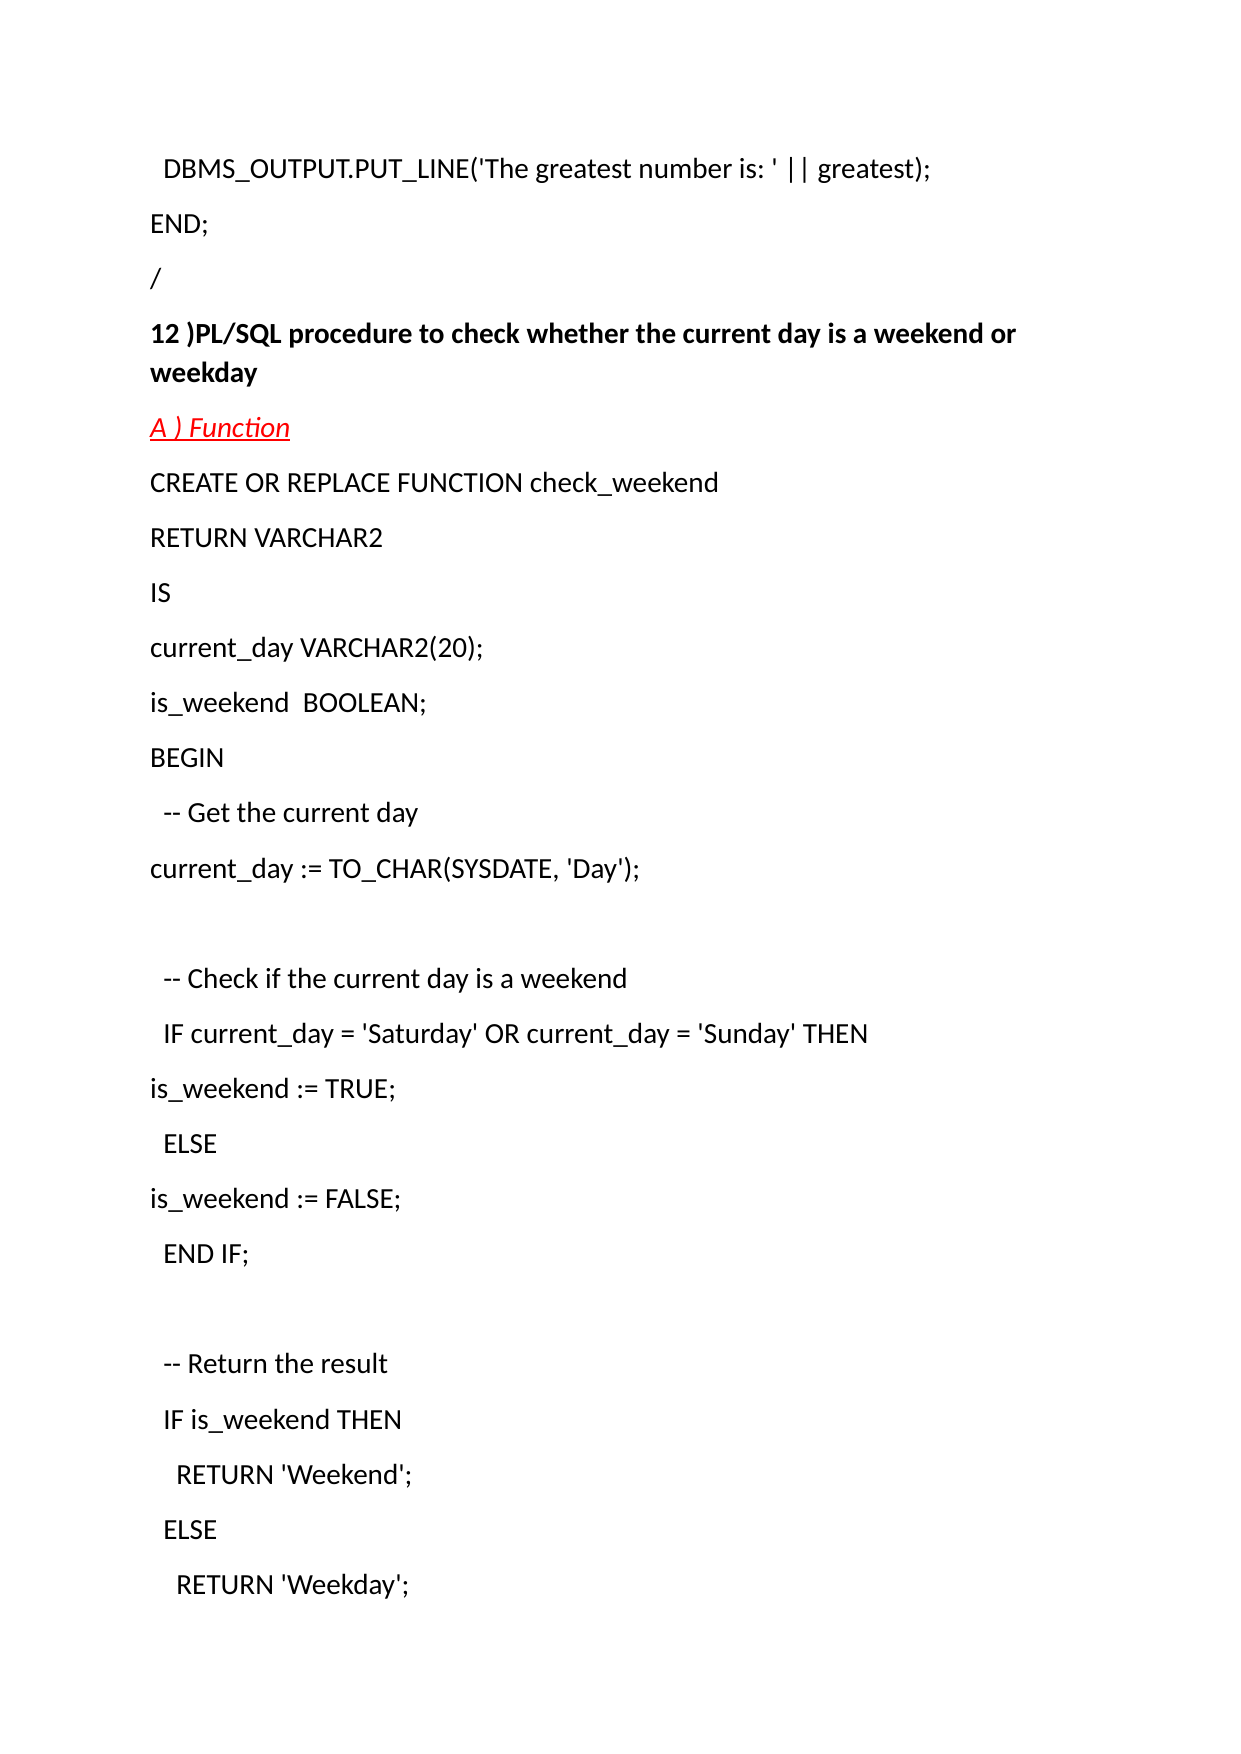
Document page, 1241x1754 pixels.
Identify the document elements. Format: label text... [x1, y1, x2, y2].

text IF is_weekend THEN [150, 1401, 1090, 1436]
text IS [150, 574, 1090, 610]
text RETURN 'Weekend'; [150, 1456, 1090, 1491]
text -- Get the current day [150, 794, 1090, 830]
text END; [150, 205, 1090, 241]
text current_day VARCHAR2(20); [150, 629, 1090, 665]
text RETURN VARCHAR2 [150, 519, 1090, 555]
text 12 )PL/SQL procedure to check whether the current day is a weekend or weekday [150, 315, 1090, 389]
text -- Check if the current day is a weekend [150, 960, 1090, 996]
text / [150, 260, 1090, 296]
text ELSE [150, 1125, 1090, 1161]
text ELSE [150, 1511, 1090, 1547]
text BEGIN [150, 739, 1090, 775]
text IF current_day = 'Saturday' OR current_day = 'Sunday' THEN [150, 1015, 1090, 1051]
text -- Return the result [150, 1346, 1090, 1381]
text CREATE OR REPLACE FUNCTION check_weekend [150, 464, 1090, 499]
text A ) Function [150, 409, 1090, 444]
text is_weekend := TRUE; [150, 1070, 1090, 1106]
text is_weekend BOOLEAN; [150, 684, 1090, 720]
text END IF; [150, 1235, 1090, 1271]
text current_day := TO_CHAR(SYSDATE, 'Day'); [150, 850, 1090, 885]
text DBMS_OUTPUT.PUT_LINE('The greatest number is: ' || greatest); [150, 150, 1090, 186]
text RETURN 'Weekday'; [150, 1566, 1090, 1602]
text is_weekend := FALSE; [150, 1180, 1090, 1216]
